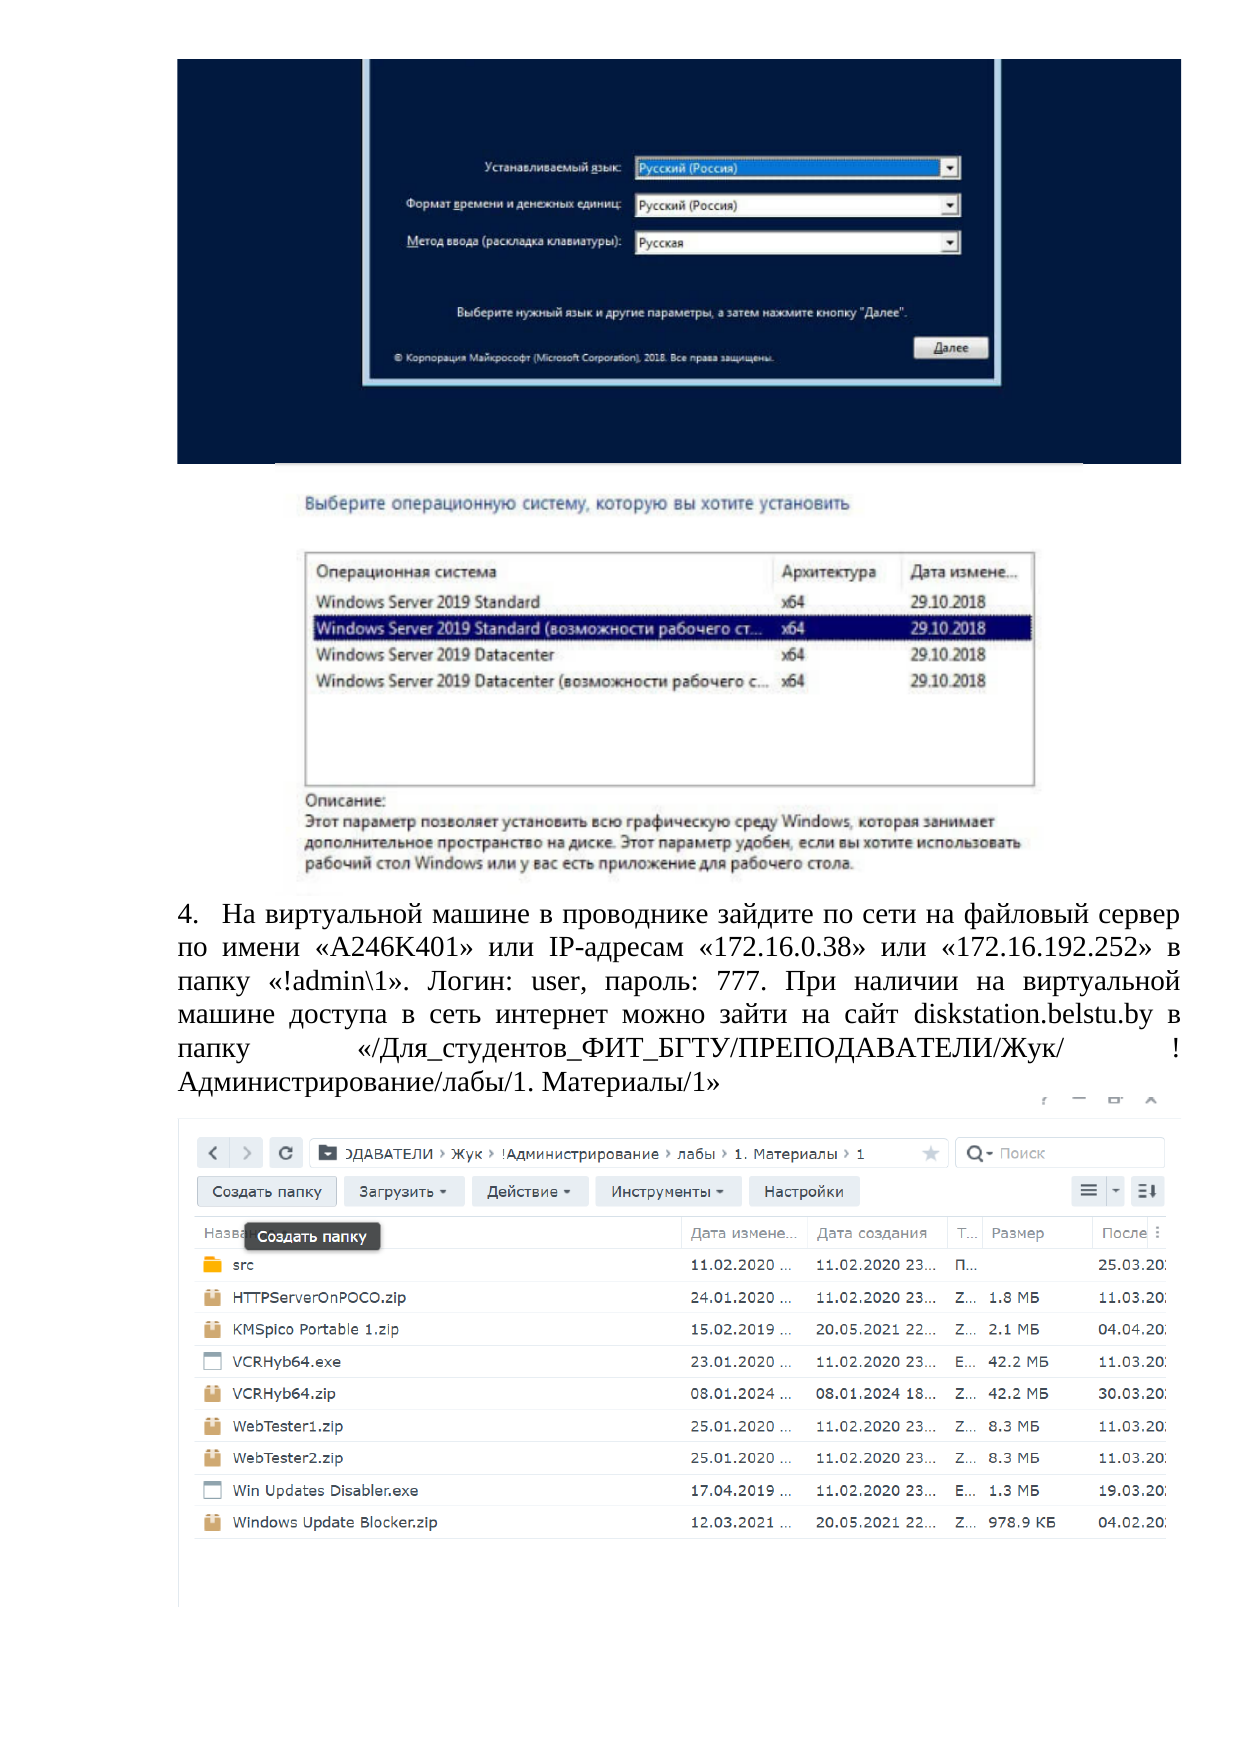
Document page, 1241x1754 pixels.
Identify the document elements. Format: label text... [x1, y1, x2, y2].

picture [177, 59, 1182, 896]
picture [177, 1097, 1182, 1607]
list На виртуальной машине в проводнике зайдите по сети на файловый сервер по имени «A246K401» или IP-адресам «172.16.0.38» или «172.16.192.252» в папку «!admin\1». Логин: user, пароль: 777. При наличии на виртуальной машине доступа в сеть интернет можно зайти на сайт diskstation.belstu.by в папку «/Для_студентов_ФИТ_БГТУ/ПРЕПОДАВАТЕЛИ/Жук/ !Администрирование/лабы/1. Материалы/1» [177, 896, 1181, 1097]
